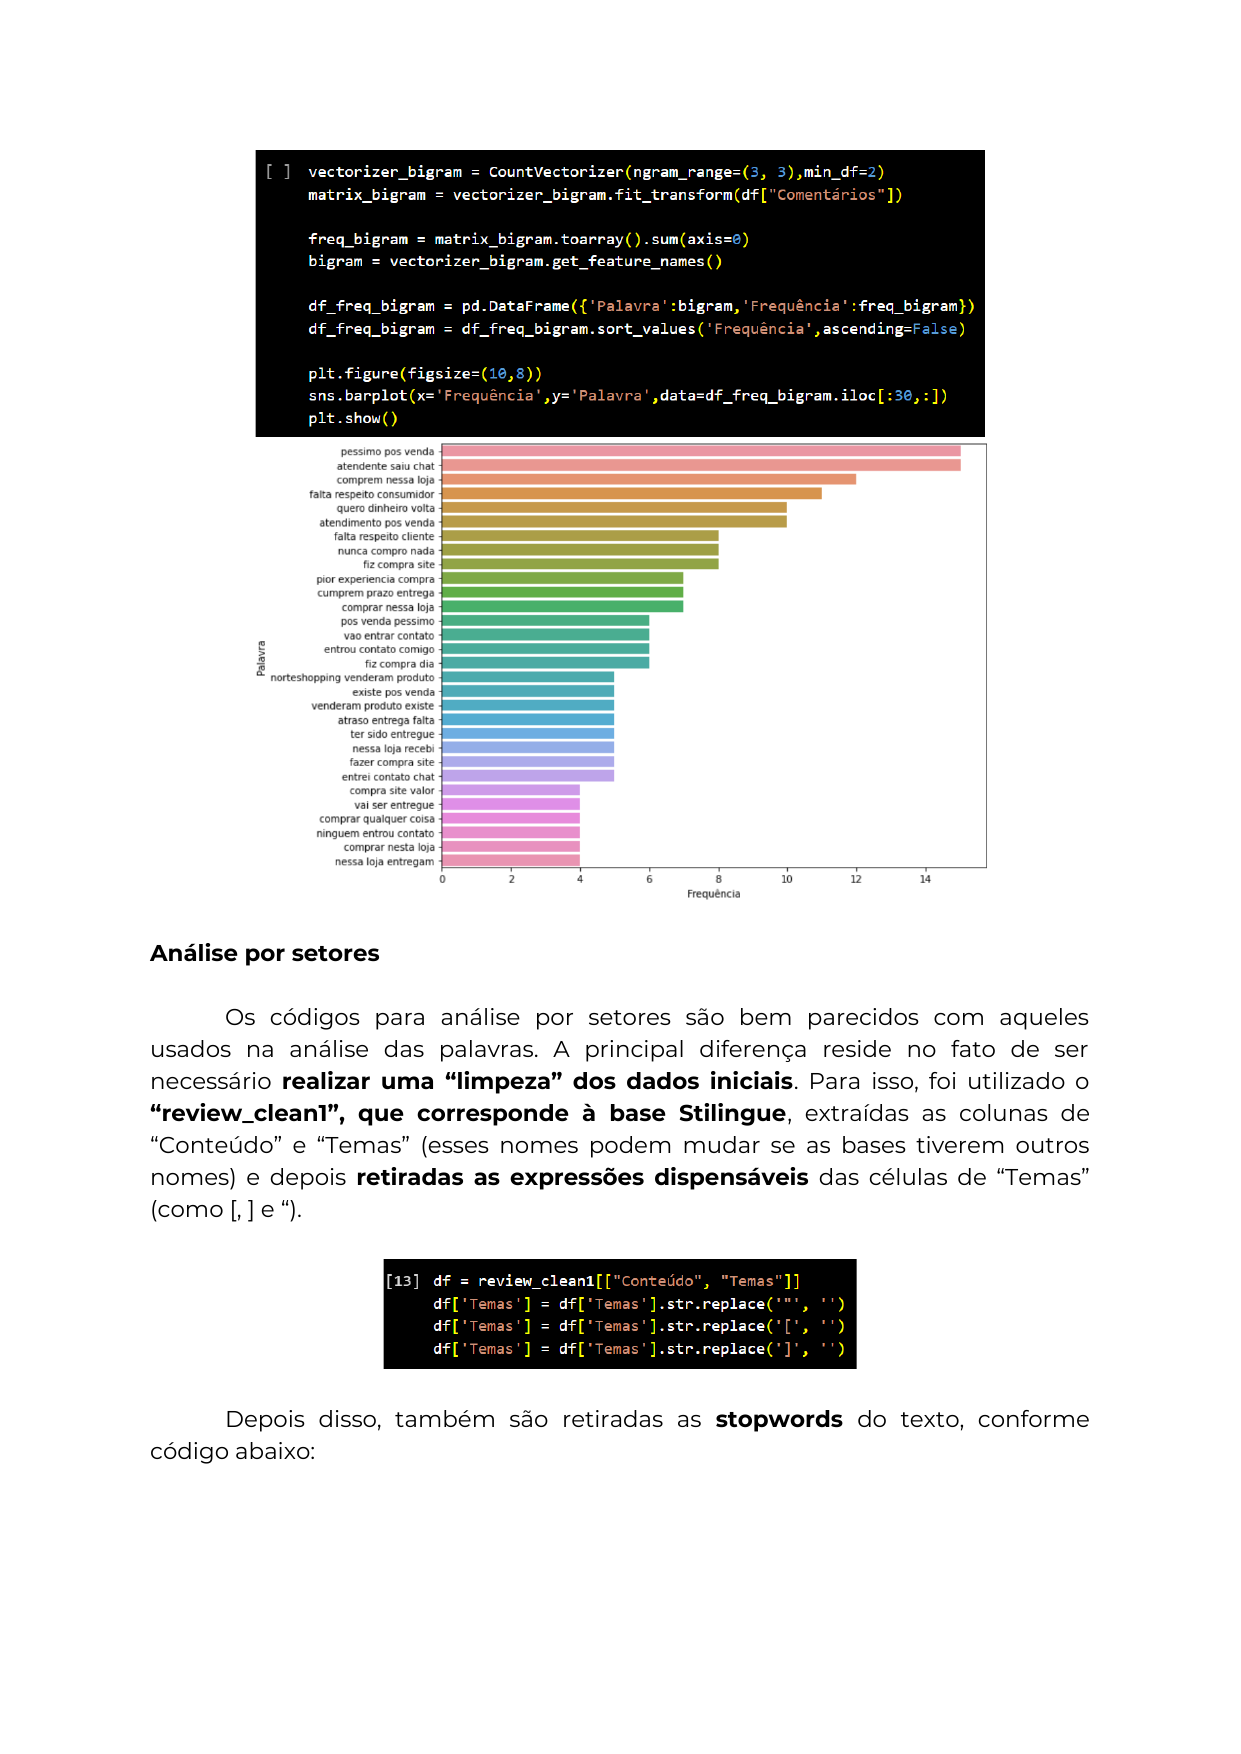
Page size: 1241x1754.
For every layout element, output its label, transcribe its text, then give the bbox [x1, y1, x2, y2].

picture [255, 150, 985, 437]
picture [253, 440, 988, 903]
text Depois disso, também são retiradas as stopwords do texto, conforme código abaixo: [150, 1405, 1090, 1465]
text Os códigos para análise por setores são bem parecidos com aqueles usados na análise das palavras. A principal diferença reside no fato de ser necessário realizar uma “limpeza” dos dados iniciais. Para isso, foi utilizado o “review_clean1”, que corresponde à base Stilingue, extraídas as colunas de “Conteúdo” e “Temas” (esses nomes podem mudar se as bases tiverem outros nomes) e depois retiradas as expressões dispensáveis das células de “Temas” (como [, ] e “). [150, 1003, 1090, 1223]
text Análise por setores [150, 939, 1090, 967]
picture [383, 1259, 857, 1369]
